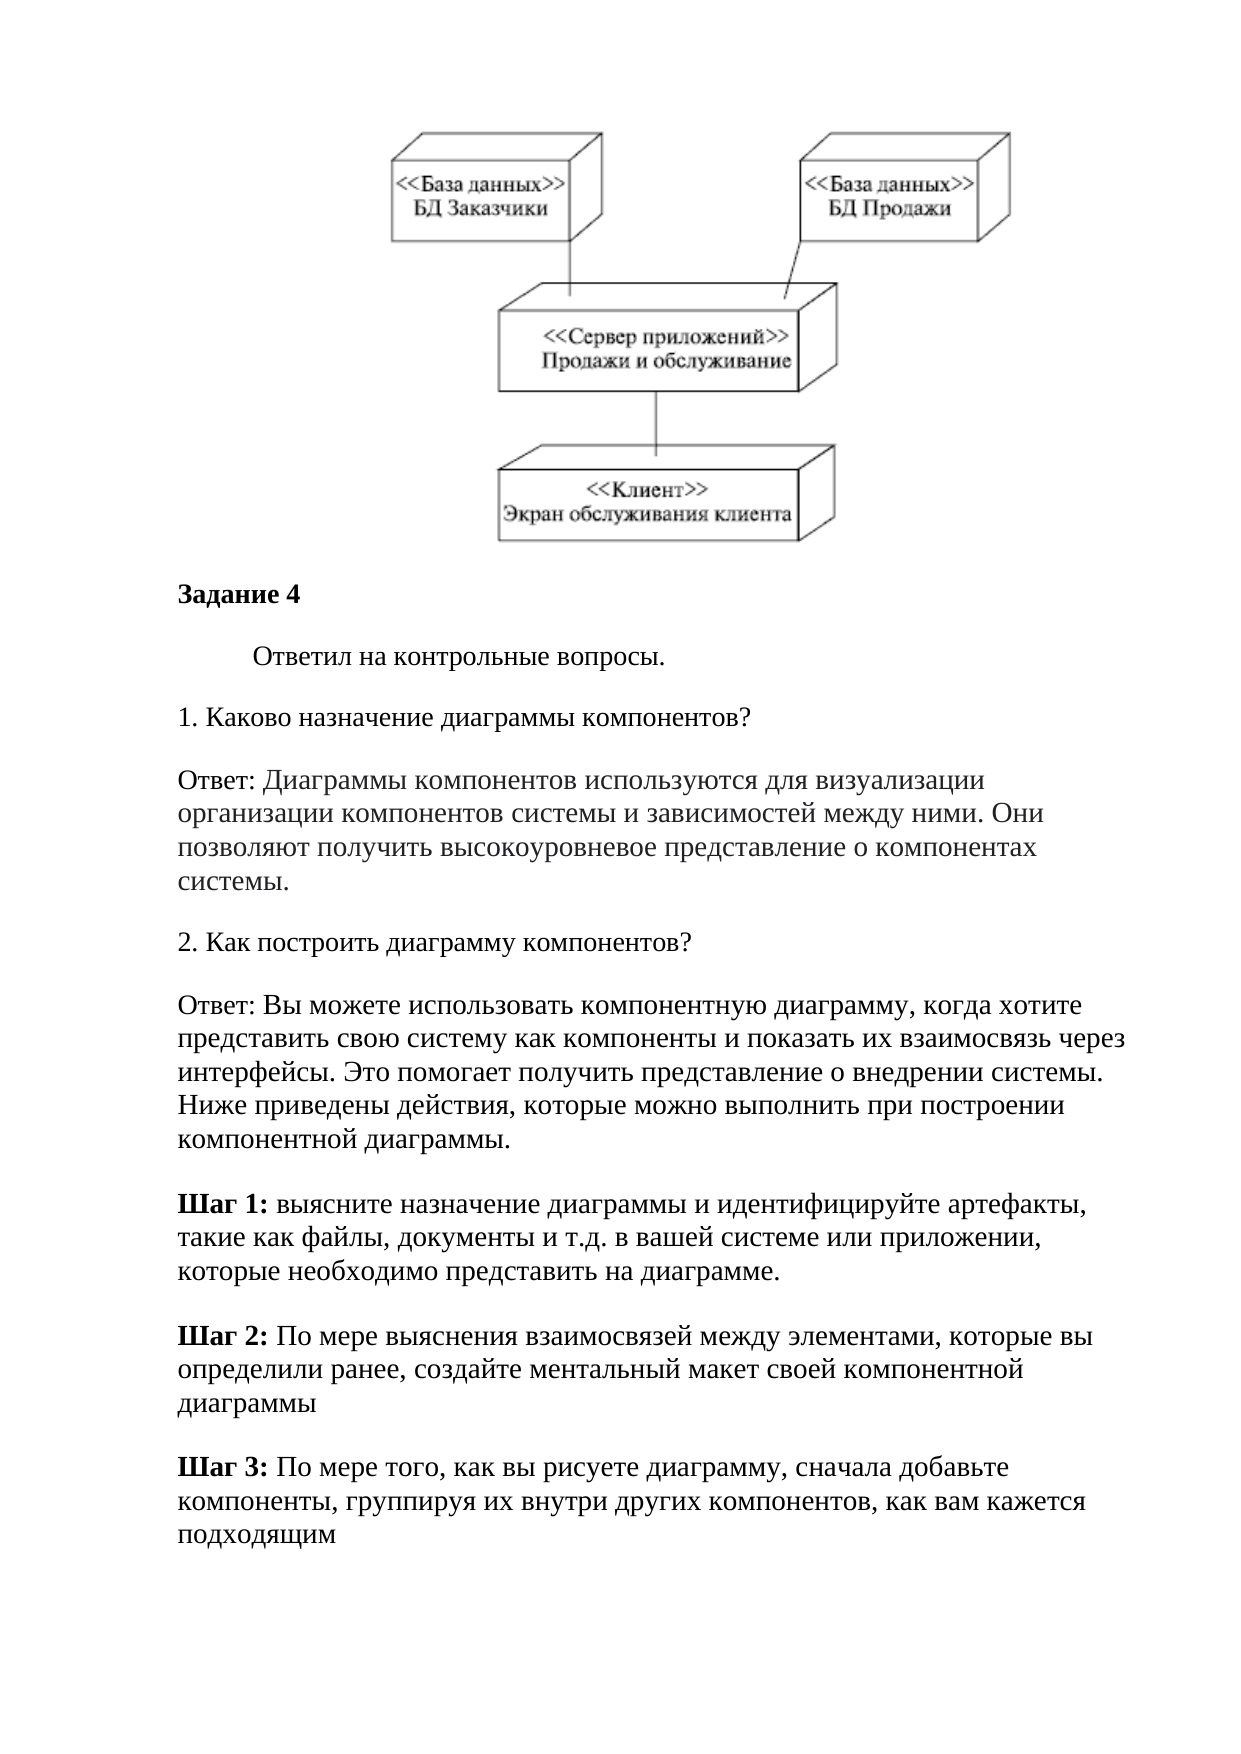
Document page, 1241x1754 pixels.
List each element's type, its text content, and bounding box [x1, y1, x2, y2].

text Шаг 1: выясните назначение диаграммы и идентифицируйте артефакты, такие как файлы, документы и т.д. в вашей системе или приложении, которые необходимо представить на диаграмме. [177, 1186, 1152, 1286]
text Ответил на контрольные вопросы. [177, 639, 1152, 671]
text Шаг 2: По мере выяснения взаимосвязей между элементами, которые вы определили ранее, создайте ментальный макет своей компонентной диаграммы [177, 1318, 1152, 1418]
text 2. Как построить диаграмму компонентов? [177, 925, 1152, 958]
picture [385, 118, 1019, 549]
text Задание 4 [177, 577, 1152, 610]
text Шаг 3: По мере того, как вы рисуете диаграмму, сначала добавьте компоненты, группируя их внутри других компонентов, как вам кажется подходящим [177, 1449, 1152, 1550]
text 1. Каково назначение диаграммы компонентов? [177, 700, 1152, 733]
text Ответ: Диаграммы компонентов используются для визуализации организации компонентов системы и зависимостей между ними. Они позволяют получить высокоуровневое представление о компонентах системы. [290, 762, 1152, 896]
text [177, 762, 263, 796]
text Ответ: Вы можете использовать компонентную диаграмму, когда хотите представить свою систему как компоненты и показать их взаимосвязь через интерфейсы. Это помогает получить представление о внедрении системы. Ниже приведены действия, которые можно выполнить при построении компонентной диаграммы. [177, 987, 1152, 1154]
